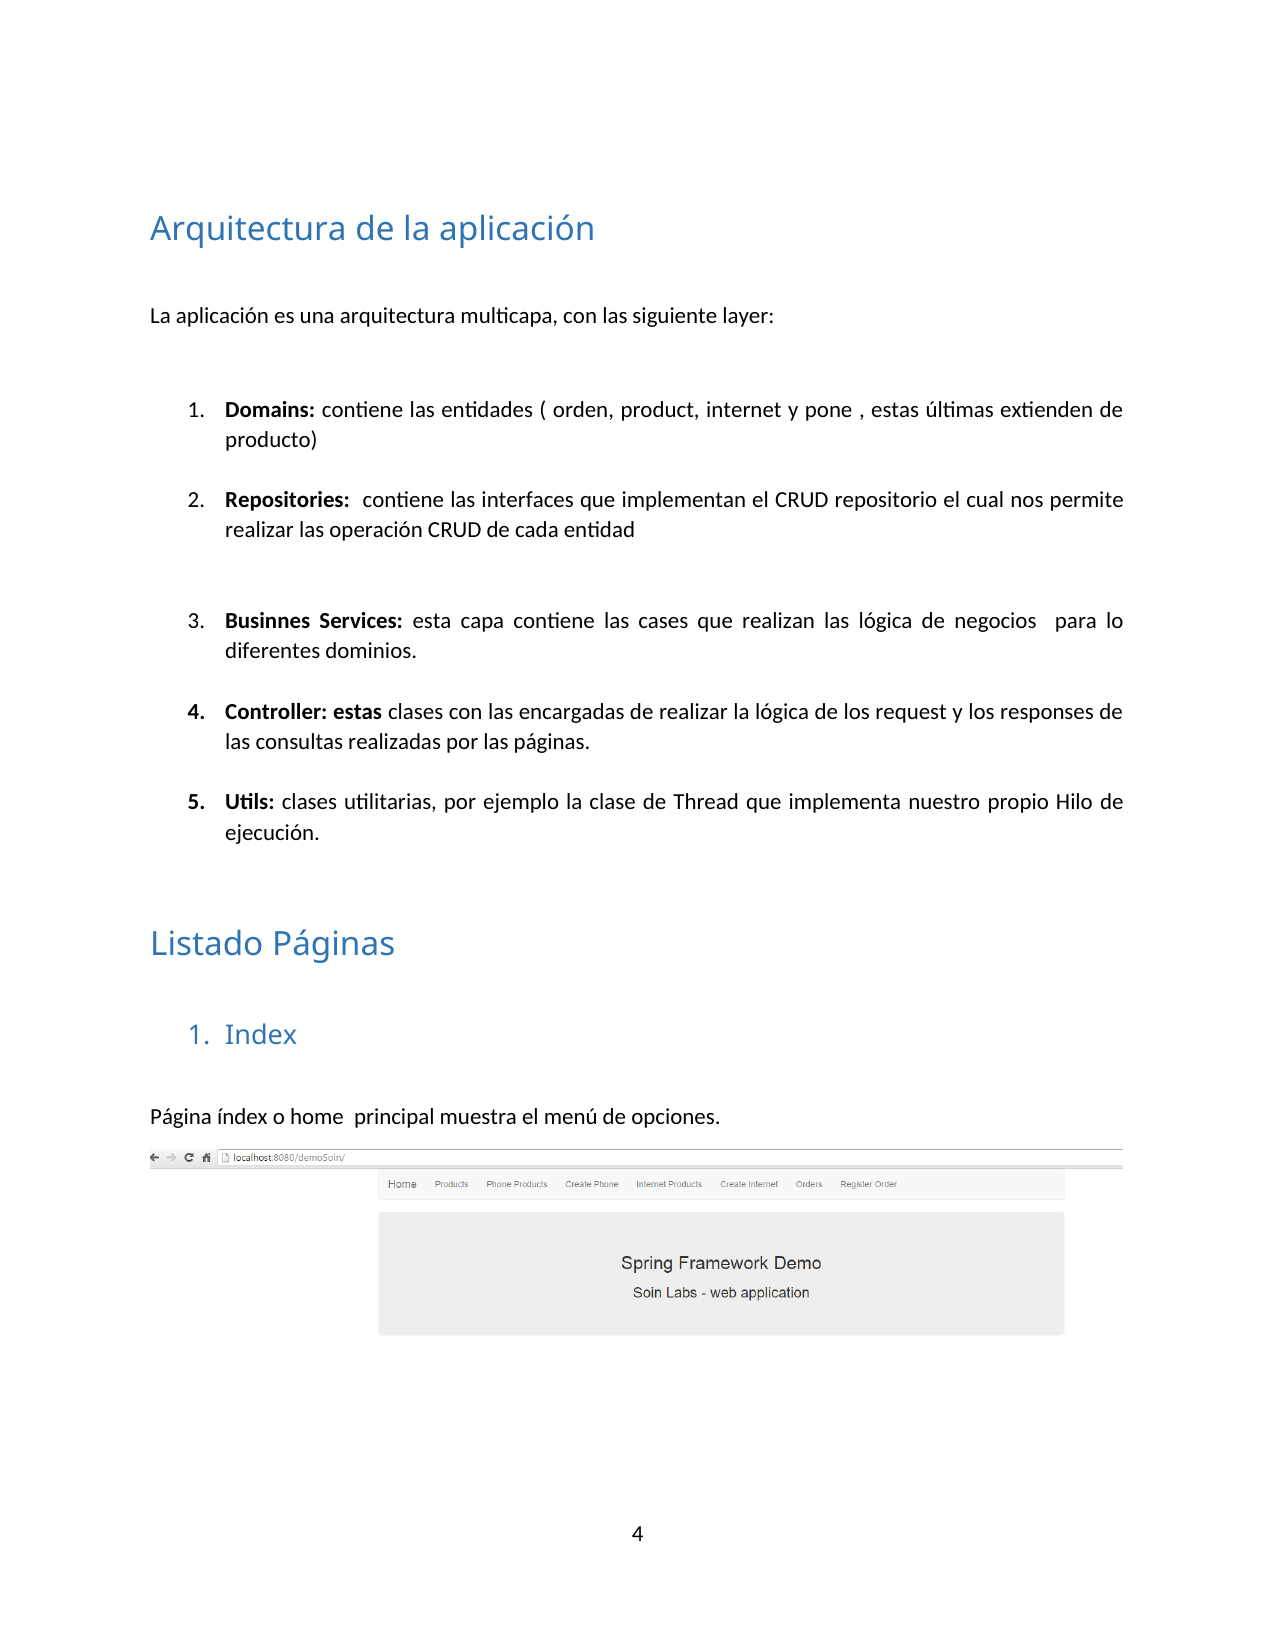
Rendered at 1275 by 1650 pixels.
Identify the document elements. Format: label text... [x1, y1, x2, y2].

subtitle Listado Páginas [150, 920, 1125, 965]
list Businnes Services: esta capa contiene las cases que realizan las lógica de negocios para lo diferentes dominios. [187, 606, 1125, 664]
text Página índex o home principal muestra el menú de opciones. [150, 1102, 1125, 1130]
list Utils: clases utilitarias, por ejemplo la clase de Thread que implementa nuestro propio Hilo de ejecución. [187, 787, 1125, 846]
subtitle Arquitectura de la aplicación [150, 205, 1125, 251]
text La aplicación es una arquitectura multicapa, con las siguiente layer: [150, 301, 1125, 329]
list Repositories: contiene las interfaces que implementan el CRUD repositorio el cual nos permite realizar las operación CRUD de cada entidad [187, 485, 1125, 544]
picture [150, 1149, 1123, 1387]
list Domains: contiene las entidades ( orden, product, internet y pone , estas últimas extienden de producto) [187, 395, 1125, 453]
subtitle Index [187, 1016, 1125, 1052]
list Controller: estas clases con las encargadas de realizar la lógica de los request y los responses de las consultas realizadas por las páginas. [187, 697, 1125, 755]
